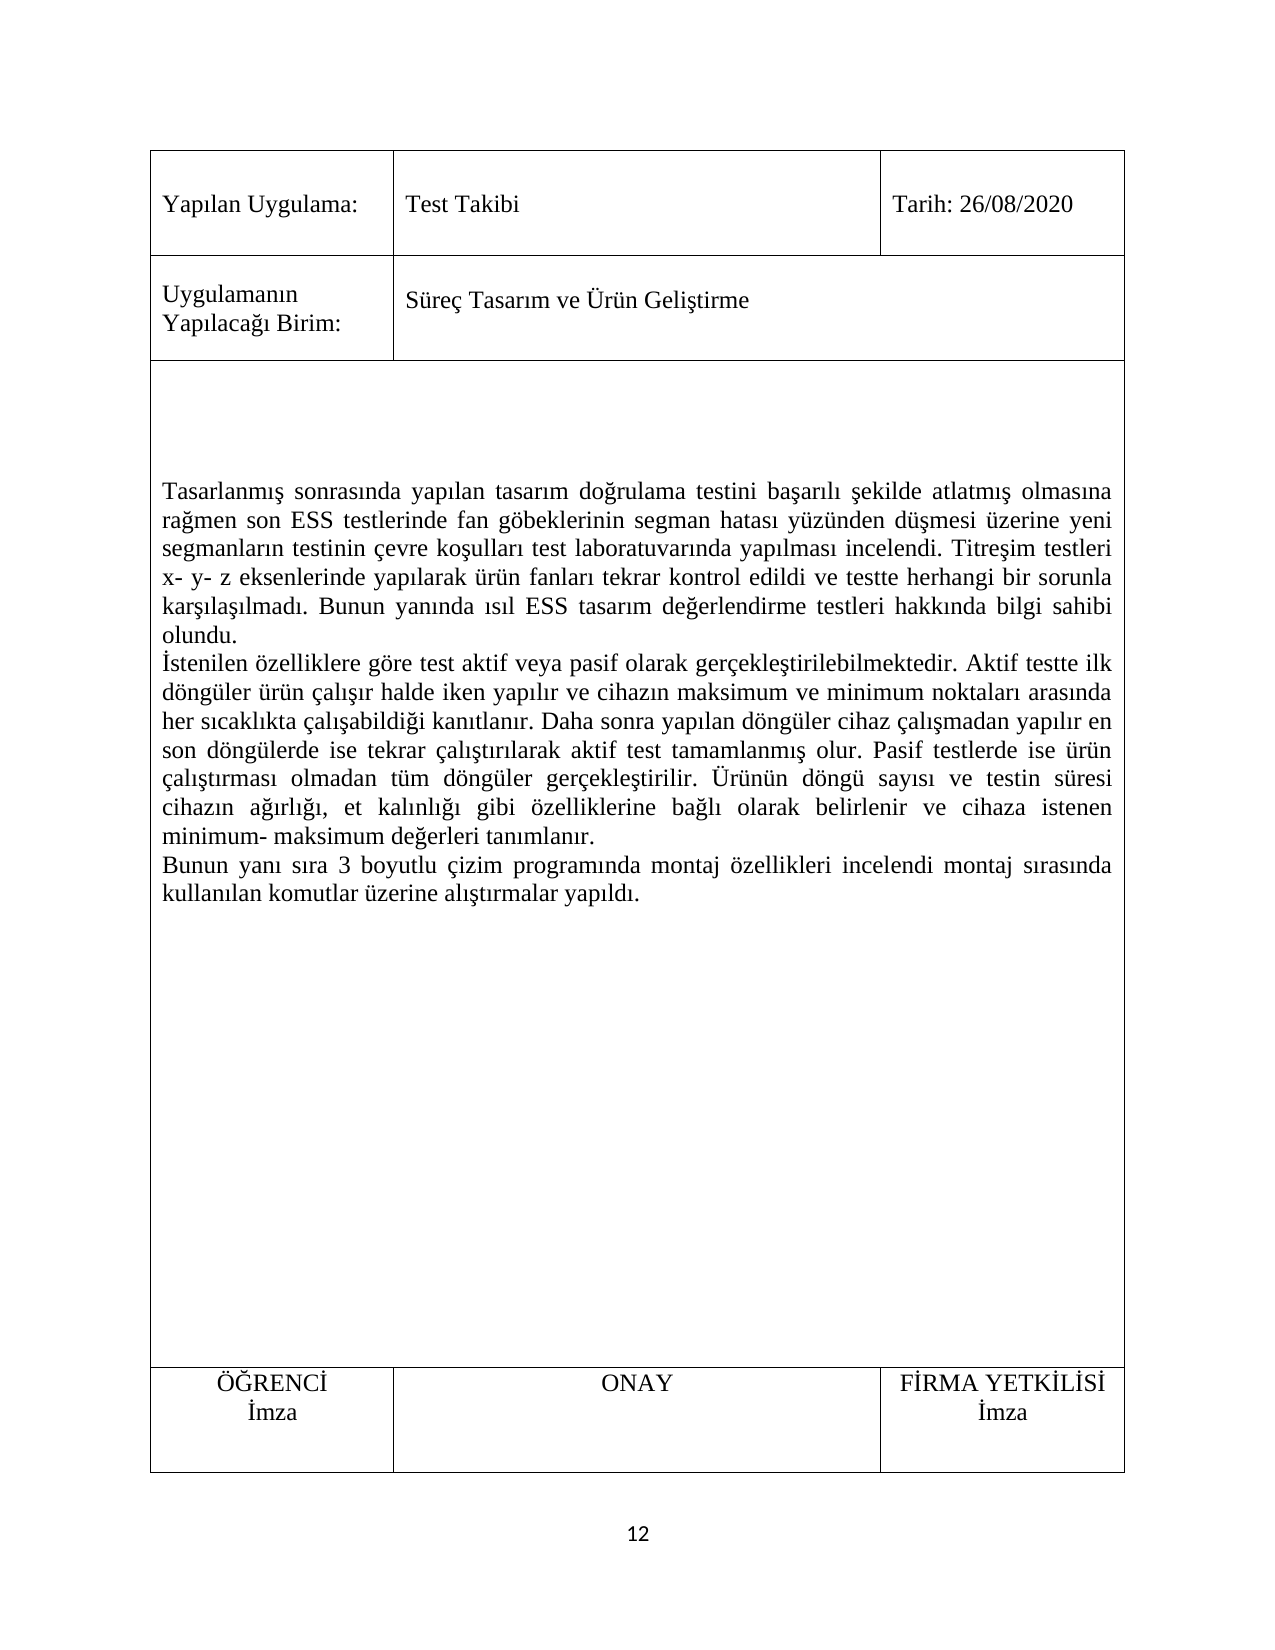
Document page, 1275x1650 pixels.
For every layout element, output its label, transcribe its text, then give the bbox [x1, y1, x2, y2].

table_cell ONAY [394, 1368, 880, 1472]
table_cell Tarih: 26/08/2020 [881, 151, 1124, 255]
table_cell ÖĞRENCİ İmza [151, 1368, 393, 1472]
table_cell Test Takibi [394, 151, 880, 255]
table_cell Uygulamanın Yapılacağı Birim: [151, 256, 393, 360]
table_cell Yapılan Uygulama: [151, 151, 393, 255]
table_cell Süreç Tasarım ve Ürün Geliştirme [394, 256, 1124, 360]
table_cell Tasarlanmış sonrasında yapılan tasarım doğrulama testini başarılı şekilde atlatmış olmasına rağmen son ESS testlerinde fan göbeklerinin segman hatası yüzünden düşmesi üzerine yeni segmanların testinin çevre koşulları test laboratuvarında yapılması incelendi. Titreşim testleri x- y- z eksenlerinde yapılarak ürün fanları tekrar kontrol edildi ve testte herhangi bir sorunla karşılaşılmadı. Bunun yanında ısıl ESS tasarım değerlendirme testleri hakkında bilgi sahibi olundu. İstenilen özelliklere göre test aktif veya pasif olarak gerçekleştirilebilmektedir. Aktif testte ilk döngüler ürün çalışır halde iken yapılır ve cihazın maksimum ve minimum noktaları arasında her sıcaklıkta çalışabildiği kanıtlanır. Daha sonra yapılan döngüler cihaz çalışmadan yapılır en son döngülerde ise tekrar çalıştırılarak aktif test tamamlanmış olur. Pasif testlerde ise ürün çalıştırması olmadan tüm döngüler gerçekleştirilir. Ürünün döngü sayısı ve testin süresi cihazın ağırlığı, et kalınlığı gibi özelliklerine bağlı olarak belirlenir ve cihaza istenen minimum- maksimum değerleri tanımlanır. Bunun yanı sıra 3 boyutlu çizim programında montaj özellikleri incelendi montaj sırasında kullanılan komutlar üzerine alıştırmalar yapıldı. [151, 361, 1124, 1367]
table_cell FİRMA YETKİLİSİ İmza [881, 1368, 1124, 1472]
